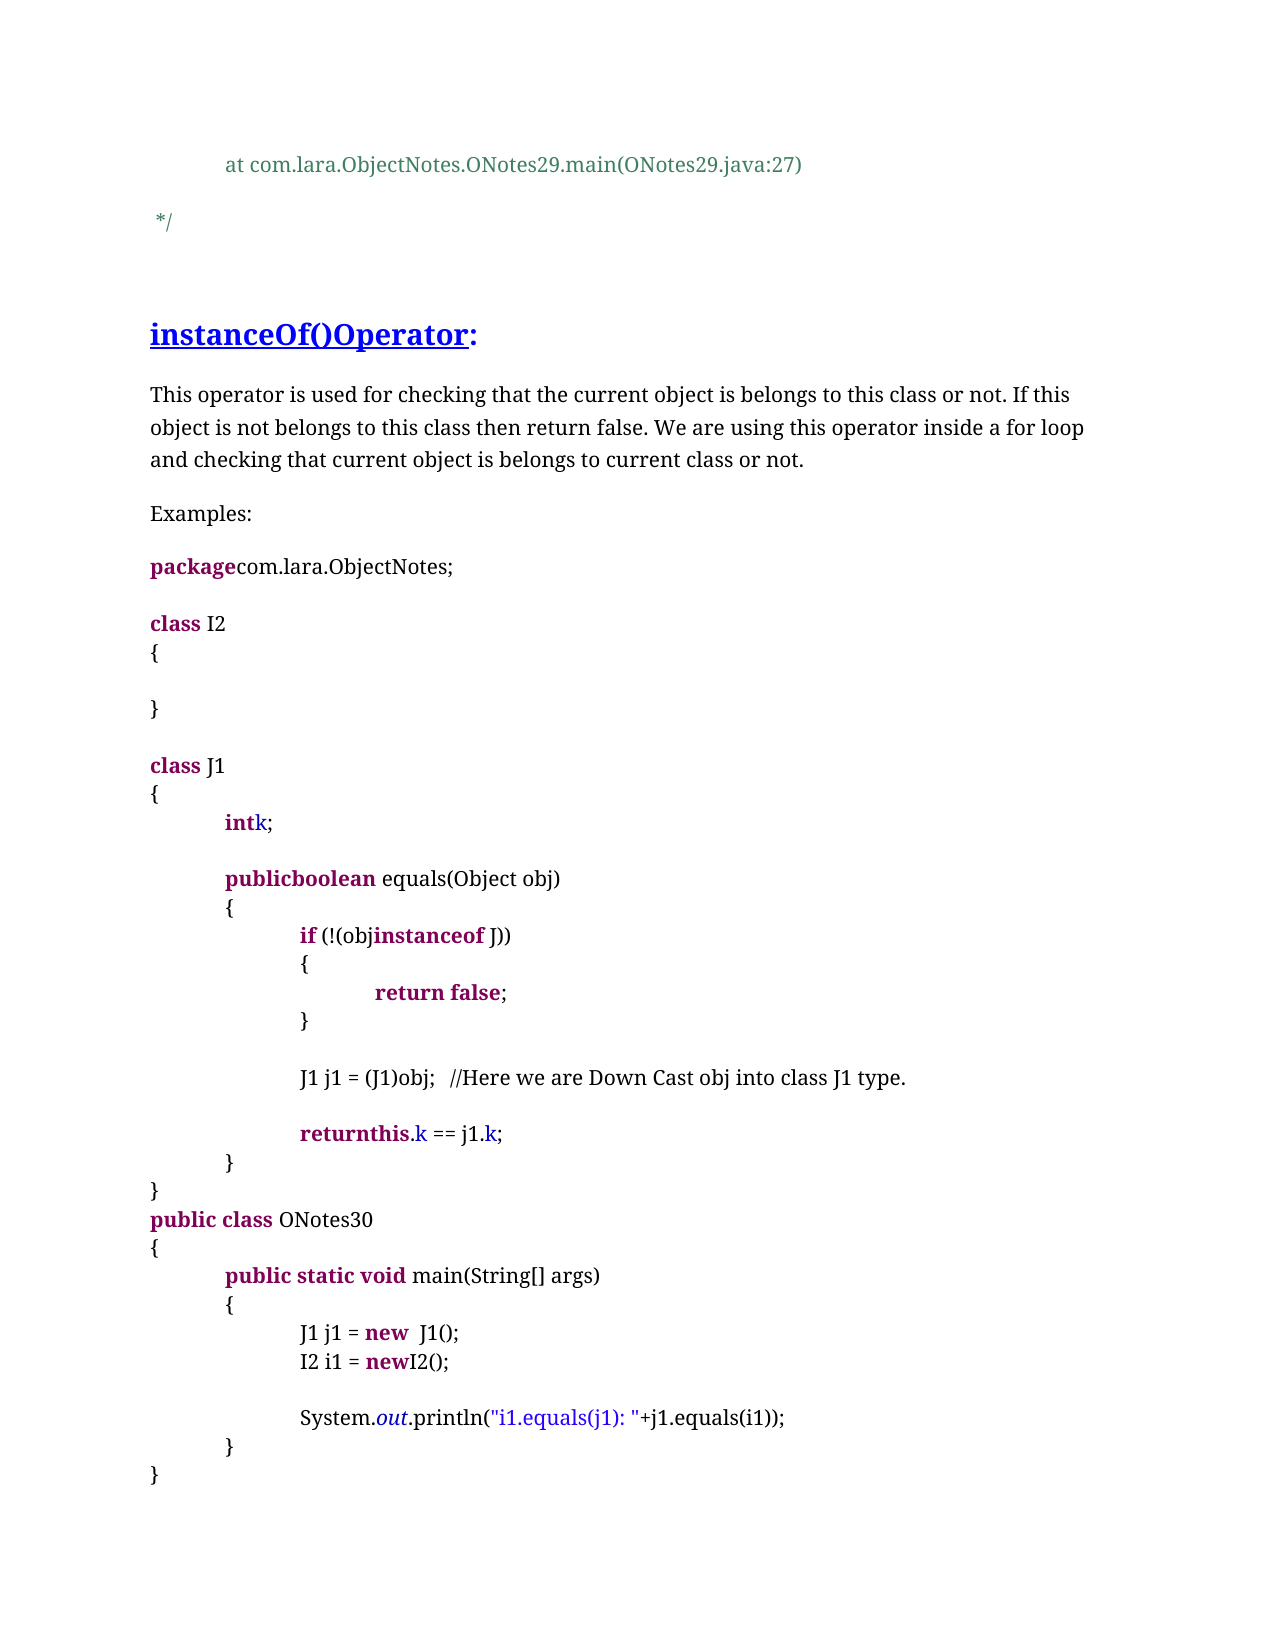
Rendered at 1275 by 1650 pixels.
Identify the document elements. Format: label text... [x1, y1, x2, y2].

text { [150, 1290, 1125, 1318]
text public static void main(String[] args) [150, 1262, 1125, 1290]
text This operator is used for checking that the current object is belongs to this class or not. If this object is not belongs to this class then return false. We are using this operator inside a for loop and checking that current object is belongs to current class or not. [150, 380, 1125, 474]
text { [150, 949, 1125, 978]
text } [150, 1006, 1125, 1035]
text instanceOf()Operator: [150, 314, 1125, 353]
text I2 i1 = newI2(); [150, 1347, 1125, 1375]
text } [150, 1148, 1125, 1176]
text returnthis.k == j1.k; [150, 1119, 1125, 1148]
text J1 j1 = (J1)obj; //Here we are Down Cast obj into class J1 type. [150, 1063, 1125, 1091]
text return false; [150, 978, 1125, 1006]
text { [150, 1233, 1125, 1262]
text { [150, 893, 1125, 921]
text at com.lara.ObjectNotes.ONotes29.main(ONotes29.java:27) [150, 150, 1125, 178]
text public class ONotes30 [150, 1205, 1125, 1233]
text } [150, 1176, 1125, 1205]
text intk; [150, 808, 1125, 836]
text { [150, 638, 1125, 666]
text System.out.println("i1.equals(j1): "+j1.equals(i1)); [150, 1403, 1125, 1432]
text publicboolean equals(Object obj) [150, 864, 1125, 893]
text } [150, 1460, 1125, 1489]
text class J1 [150, 751, 1125, 779]
text J1 j1 = new J1(); [150, 1318, 1125, 1347]
text } [150, 1432, 1125, 1460]
text } [150, 694, 1125, 722]
text packagecom.lara.ObjectNotes; [150, 552, 1125, 581]
text Examples: [150, 499, 1125, 527]
text */ [150, 207, 1125, 235]
text class I2 [150, 609, 1125, 638]
text if (!(objinstanceof J)) [150, 921, 1125, 949]
text { [150, 779, 1125, 808]
